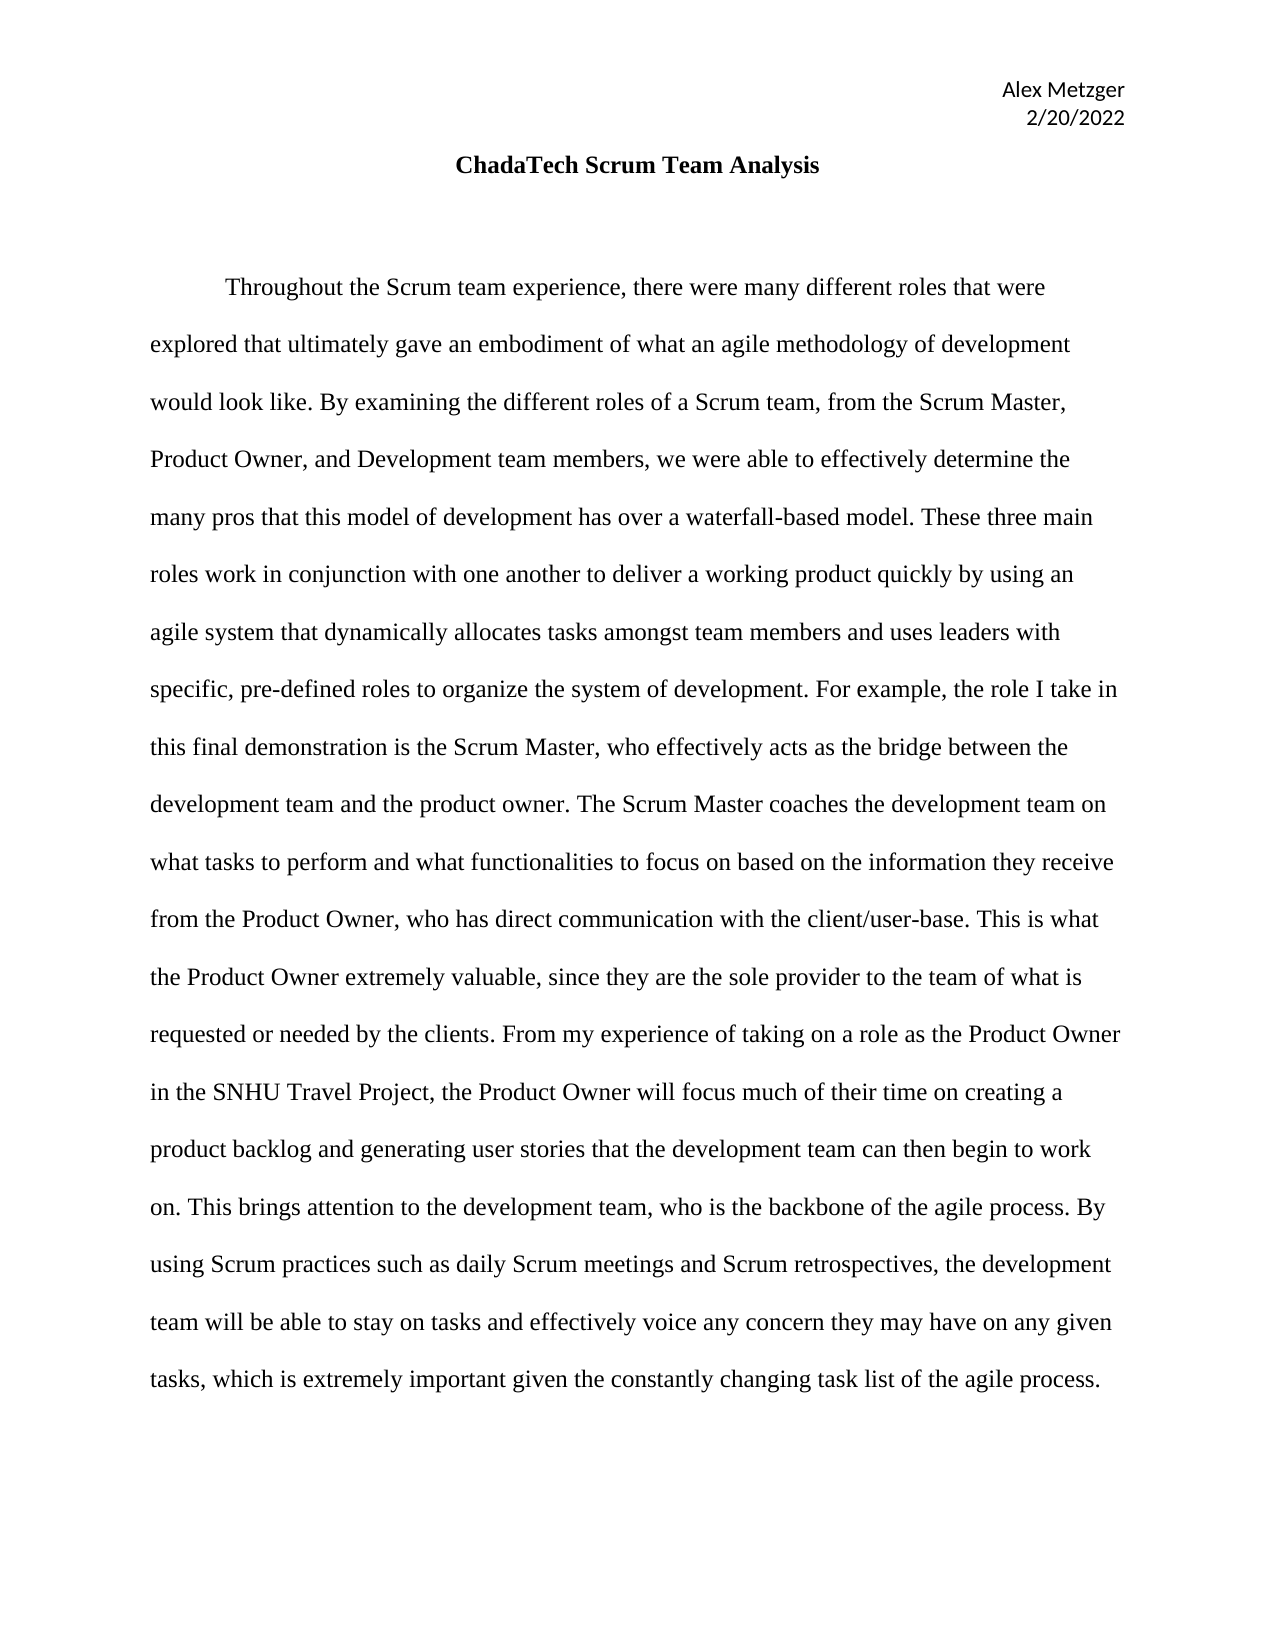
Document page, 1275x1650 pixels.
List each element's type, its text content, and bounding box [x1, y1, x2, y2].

text ChadaTech Scrum Team Analysis [150, 150, 1125, 179]
text Throughout the Scrum team experience, there were many different roles that were explored that ultimately gave an embodiment of what an agile methodology of development would look like. By examining the different roles of a Scrum team, from the Scrum Master, Product Owner, and Development team members, we were able to effectively determine the many pros that this model of development has over a waterfall-based model. These three main roles work in conjunction with one another to deliver a working product quickly by using an agile system that dynamically allocates tasks amongst team members and uses leaders with specific, pre-defined roles to organize the system of development. For example, the role I take in this final demonstration is the Scrum Master, who effectively acts as the bridge between the development team and the product owner. The Scrum Master coaches the development team on what tasks to perform and what functionalities to focus on based on the information they receive from the Product Owner, who has direct communication with the client/user-base. This is what the Product Owner extremely valuable, since they are the sole provider to the team of what is requested or needed by the clients. From my experience of taking on a role as the Product Owner in the SNHU Travel Project, the Product Owner will focus much of their time on creating a product backlog and generating user stories that the development team can then begin to work on. This brings attention to the development team, who is the backbone of the agile process. By using Scrum practices such as daily Scrum meetings and Scrum retrospectives, the development team will be able to stay on tasks and effectively voice any concern they may have on any given tasks, which is extremely important given the constantly changing task list of the agile process. [150, 272, 1125, 1393]
